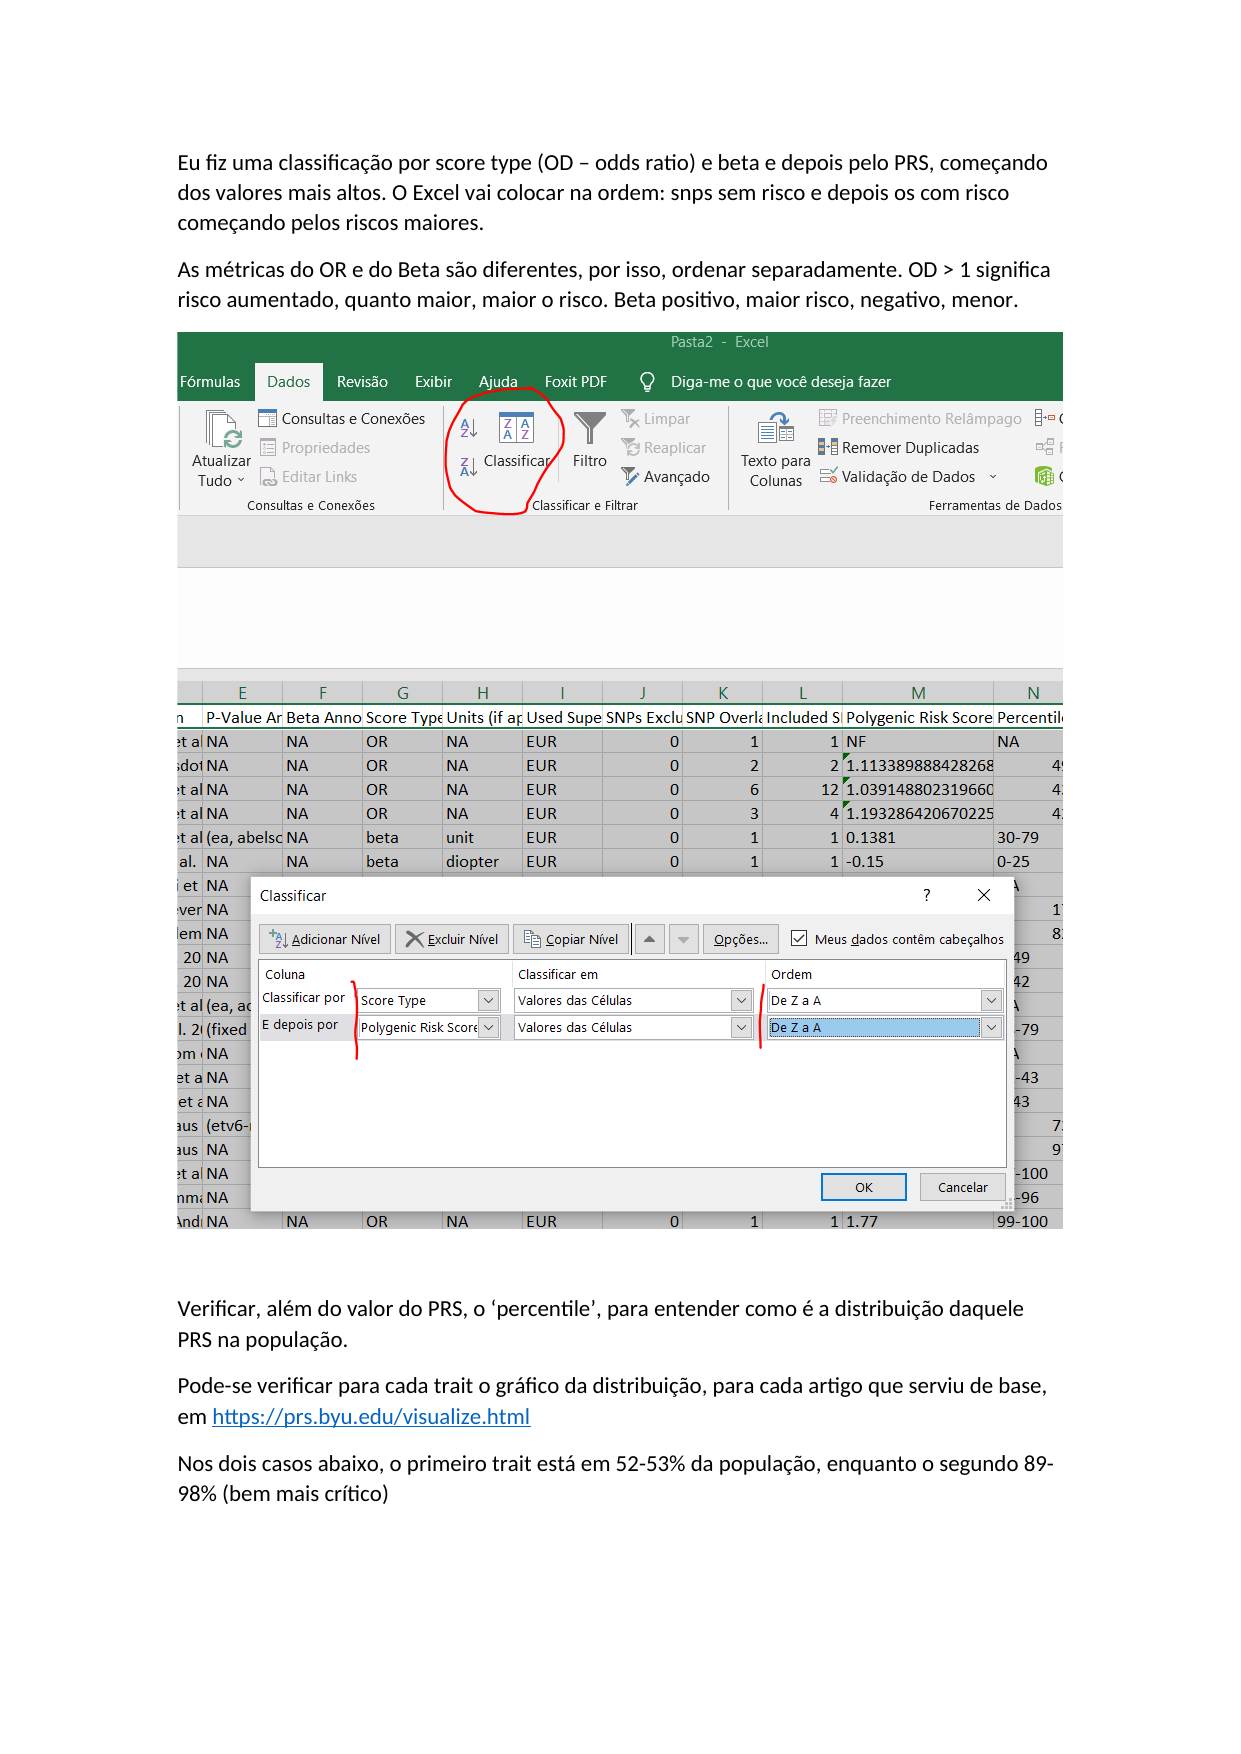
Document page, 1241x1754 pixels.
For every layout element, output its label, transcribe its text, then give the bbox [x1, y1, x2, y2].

text Eu fiz uma classificação por score type (OD – odds ratio) e beta e depois pelo PRS, começando dos valores mais altos. O Excel vai colocar na ordem: snps sem risco e depois os com risco começando pelos riscos maiores. [177, 148, 1063, 236]
text Nos dois casos abaixo, o primeiro trait está em 52-53% da população, enquanto o segundo 89-98% (bem mais crítico) [177, 1449, 1063, 1507]
text As métricas do OR e do Beta são diferentes, por isso, ordenar separadamente. OD > 1 significa risco aumentado, quanto maior, maior o risco. Beta positivo, maior risco, negativo, menor. [177, 255, 1063, 313]
text Verificar, além do valor do PRS, o ‘percentile’, para entender como é a distribuição daquele PRS na população. [177, 1294, 1063, 1353]
picture [177, 332, 1063, 1229]
text Pode-se verificar para cada trait o gráfico da distribuição, para cada artigo que serviu de base, em https://prs.byu.edu/visualize.html [177, 1372, 1063, 1430]
